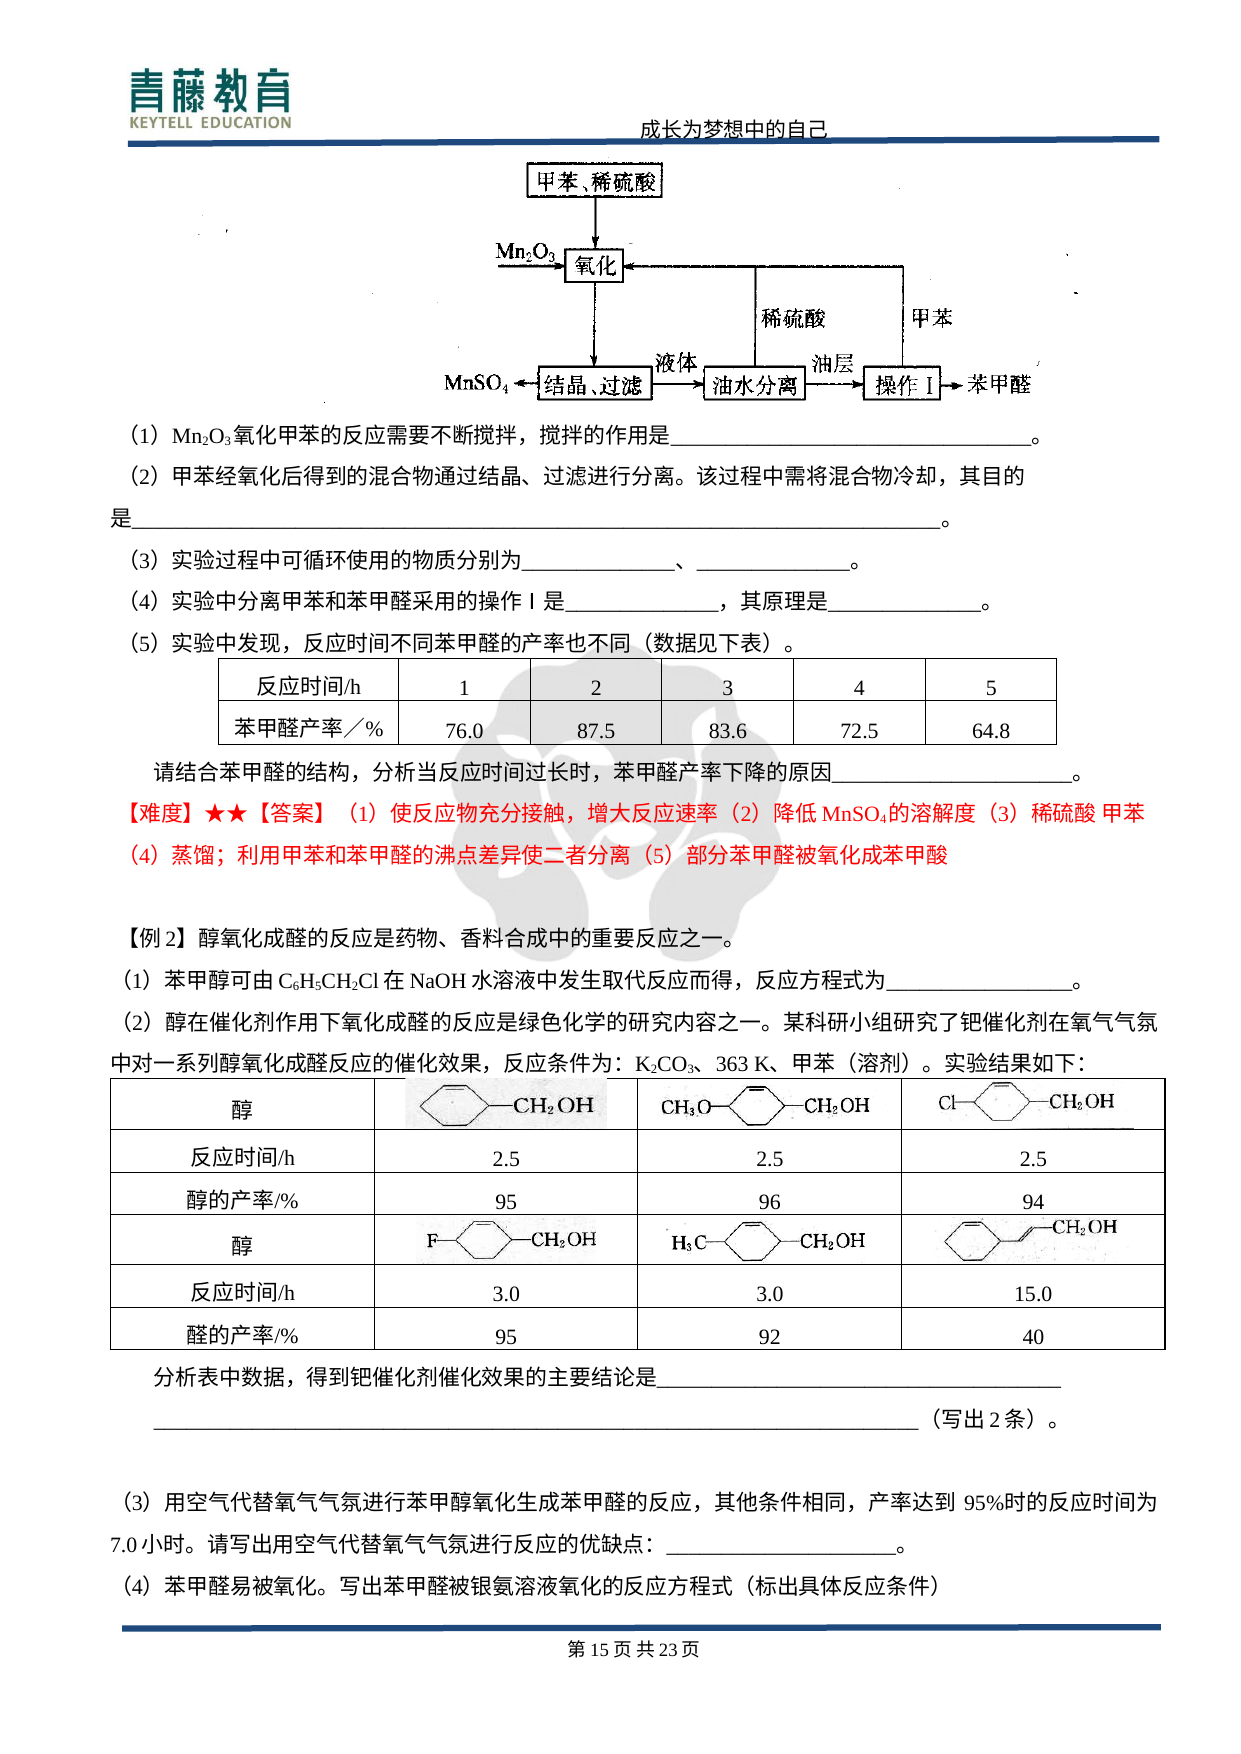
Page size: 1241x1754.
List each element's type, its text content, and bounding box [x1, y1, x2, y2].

text （3）实验过程中可循环使用的物质分别为______________、______________。 [117, 533, 1159, 574]
text （4）实验中分离甲苯和苯甲醛采用的操作Ⅰ是______________，其原理是______________。 [117, 574, 1159, 616]
table_cell 15.0 [902, 1265, 1164, 1307]
table_cell [596, 1215, 637, 1264]
text ______________________________________________________________________（写出2条）。 [110, 1392, 1159, 1434]
text 请结合苯甲醛的结构，分析当反应时间过长时，苯甲醛产率下降的原因______________________。 [110, 744, 1159, 786]
table_cell 反应时间/h [111, 1265, 374, 1307]
table_cell 2.5 [375, 1130, 637, 1172]
table_header 反应时间/h [219, 659, 398, 700]
table_cell 40 [902, 1308, 1164, 1349]
table_header 4 [794, 659, 925, 700]
table_cell [902, 1215, 1164, 1264]
table_cell [375, 1215, 416, 1264]
table_cell 92 [638, 1308, 901, 1349]
table_cell 醇的产率/% [111, 1173, 374, 1214]
table_cell 2.5 [902, 1130, 1164, 1172]
table_header 醇 [111, 1079, 374, 1129]
table_cell [638, 1215, 901, 1264]
text （2）甲苯经氧化后得到的混合物通过结晶、过滤进行分离。该过程中需将混合物冷却，其目的 [117, 449, 1159, 491]
table_cell 95 [375, 1173, 637, 1214]
table_cell 反应时间/h [111, 1130, 374, 1172]
table_cell 醇 [111, 1215, 374, 1264]
table_cell 醛的产率/% [111, 1308, 374, 1349]
table_header 5 [926, 659, 1056, 700]
table_cell 72.5 [794, 701, 925, 743]
table_cell 96 [638, 1173, 901, 1214]
table_cell 83.6 [662, 701, 793, 743]
text 【例2】醇氧化成醛的反应是药物、香料合成中的重要反应之一。 [117, 911, 1159, 953]
text （4）蒸馏；利用甲苯和苯甲醛的沸点差异使二者分离（5）部分苯甲醛被氧化成苯甲酸 [117, 828, 1159, 869]
table_header [375, 1079, 405, 1129]
table_header 2 [531, 659, 661, 700]
table_cell 苯甲醛产率／% [219, 701, 398, 743]
table_cell 2.5 [638, 1130, 901, 1172]
table_header 3 [662, 659, 793, 700]
text （5）实验中发现，反应时间不同苯甲醛的产率也不同（数据见下表）。 [117, 616, 1159, 658]
text 分析表中数据，得到钯催化剂催化效果的主要结论是_____________________________________ [110, 1350, 1159, 1392]
text （2）醇在催化剂作用下氧化成醛的反应是绿色化学的研究内容之一。某科研小组研究了钯催化剂在氧气气氛中对一系列醇氧化成醛反应的催化效果，反应条件为：K2CO3、363 K、甲苯（溶剂）。实验结果如下： [110, 994, 1159, 1078]
table_header [638, 1079, 901, 1129]
picture [113, 51, 303, 134]
picture [181, 155, 1131, 408]
table_cell 3.0 [375, 1265, 637, 1307]
text （1）苯甲醇可由C6H5CH2Cl在NaOH水溶液中发生取代反应而得，反应方程式为_________________。 [110, 953, 1159, 994]
text （3）用空气代替氧气气氛进行苯甲醇氧化生成苯甲醛的反应，其他条件相同，产率达到95%时的反应时间为7.0小时。请写出用空气代替氧气气氛进行反应的优缺点：_____________________。 [110, 1475, 1159, 1559]
text （4）苯甲醛易被氧化。写出苯甲醛被银氨溶液氧化的反应方程式（标出具体反应条件） [110, 1559, 1159, 1600]
table_cell 3.0 [638, 1265, 901, 1307]
text （1）Mn2O3氧化甲苯的反应需要不断搅拌，搅拌的作用是_________________________________。 [117, 408, 1159, 449]
table_cell 94 [902, 1173, 1164, 1214]
text 【难度】★★【答案】（1）使反应物充分接触，增大反应速率（2）降低MnSO4的溶解度（3）稀硫酸 甲苯 [117, 786, 1159, 828]
table_header [607, 1079, 637, 1129]
table_header [1134, 1079, 1164, 1129]
table_header 1 [399, 659, 530, 700]
table_cell 95 [375, 1308, 637, 1349]
table_header [902, 1079, 932, 1129]
table_cell 76.0 [399, 701, 530, 743]
text 是__________________________________________________________________________。 [110, 491, 1159, 533]
table_cell 64.8 [926, 701, 1056, 743]
table_cell 87.5 [531, 701, 661, 743]
